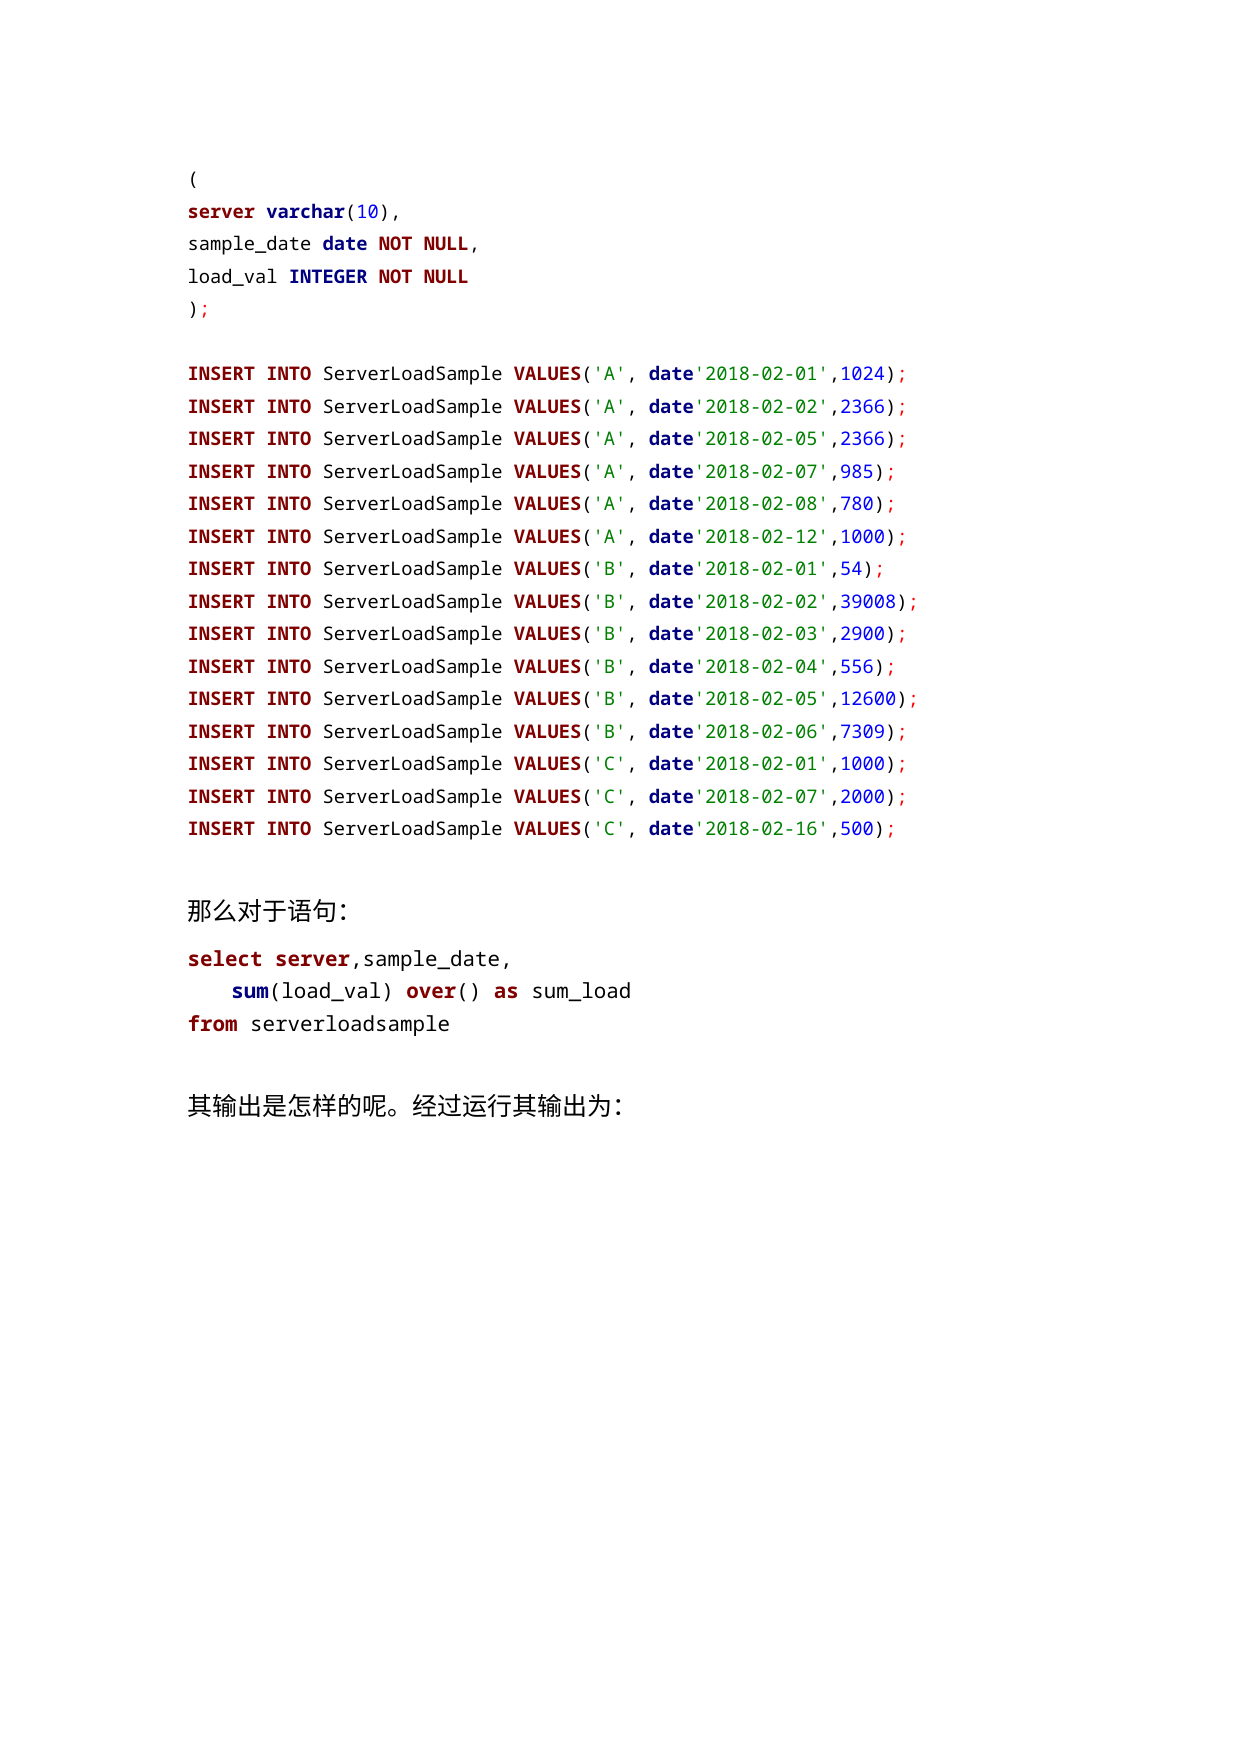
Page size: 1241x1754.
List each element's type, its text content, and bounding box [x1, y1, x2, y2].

text INSERT INTO ServerLoadSample VALUES('C', date'2018-02-07',2000); [187, 779, 1053, 812]
text INSERT INTO ServerLoadSample VALUES('B', date'2018-02-03',2900); [187, 617, 1053, 649]
text 其输出是怎样的呢。经过运行其输出为： [187, 1072, 1053, 1137]
text sum(load_val) over() as sum_load [187, 974, 1053, 1007]
text server varchar(10), [187, 194, 1053, 227]
text select server,sample_date, [187, 942, 1053, 974]
text INSERT INTO ServerLoadSample VALUES('A', date'2018-02-05',2366); [187, 422, 1053, 454]
text ); [187, 292, 1053, 324]
text 那么对于语句： [187, 877, 1053, 942]
text sample_date date NOT NULL, [187, 227, 1053, 259]
text ( [187, 162, 1053, 194]
text INSERT INTO ServerLoadSample VALUES('A', date'2018-02-08',780); [187, 487, 1053, 519]
text INSERT INTO ServerLoadSample VALUES('A', date'2018-02-07',985); [187, 454, 1053, 487]
text load_val INTEGER NOT NULL [187, 259, 1053, 292]
text INSERT INTO ServerLoadSample VALUES('A', date'2018-02-12',1000); [187, 519, 1053, 552]
text INSERT INTO ServerLoadSample VALUES('B', date'2018-02-05',12600); [187, 682, 1053, 714]
text INSERT INTO ServerLoadSample VALUES('B', date'2018-02-02',39008); [187, 584, 1053, 617]
text INSERT INTO ServerLoadSample VALUES('A', date'2018-02-02',2366); [187, 389, 1053, 422]
text INSERT INTO ServerLoadSample VALUES('B', date'2018-02-06',7309); [187, 714, 1053, 747]
text INSERT INTO ServerLoadSample VALUES('A', date'2018-02-01',1024); [187, 357, 1053, 389]
text INSERT INTO ServerLoadSample VALUES('C', date'2018-02-16',500); [187, 812, 1053, 844]
text INSERT INTO ServerLoadSample VALUES('C', date'2018-02-01',1000); [187, 747, 1053, 779]
text INSERT INTO ServerLoadSample VALUES('B', date'2018-02-01',54); [187, 552, 1053, 584]
text from serverloadsample [187, 1007, 1053, 1039]
text INSERT INTO ServerLoadSample VALUES('B', date'2018-02-04',556); [187, 649, 1053, 682]
